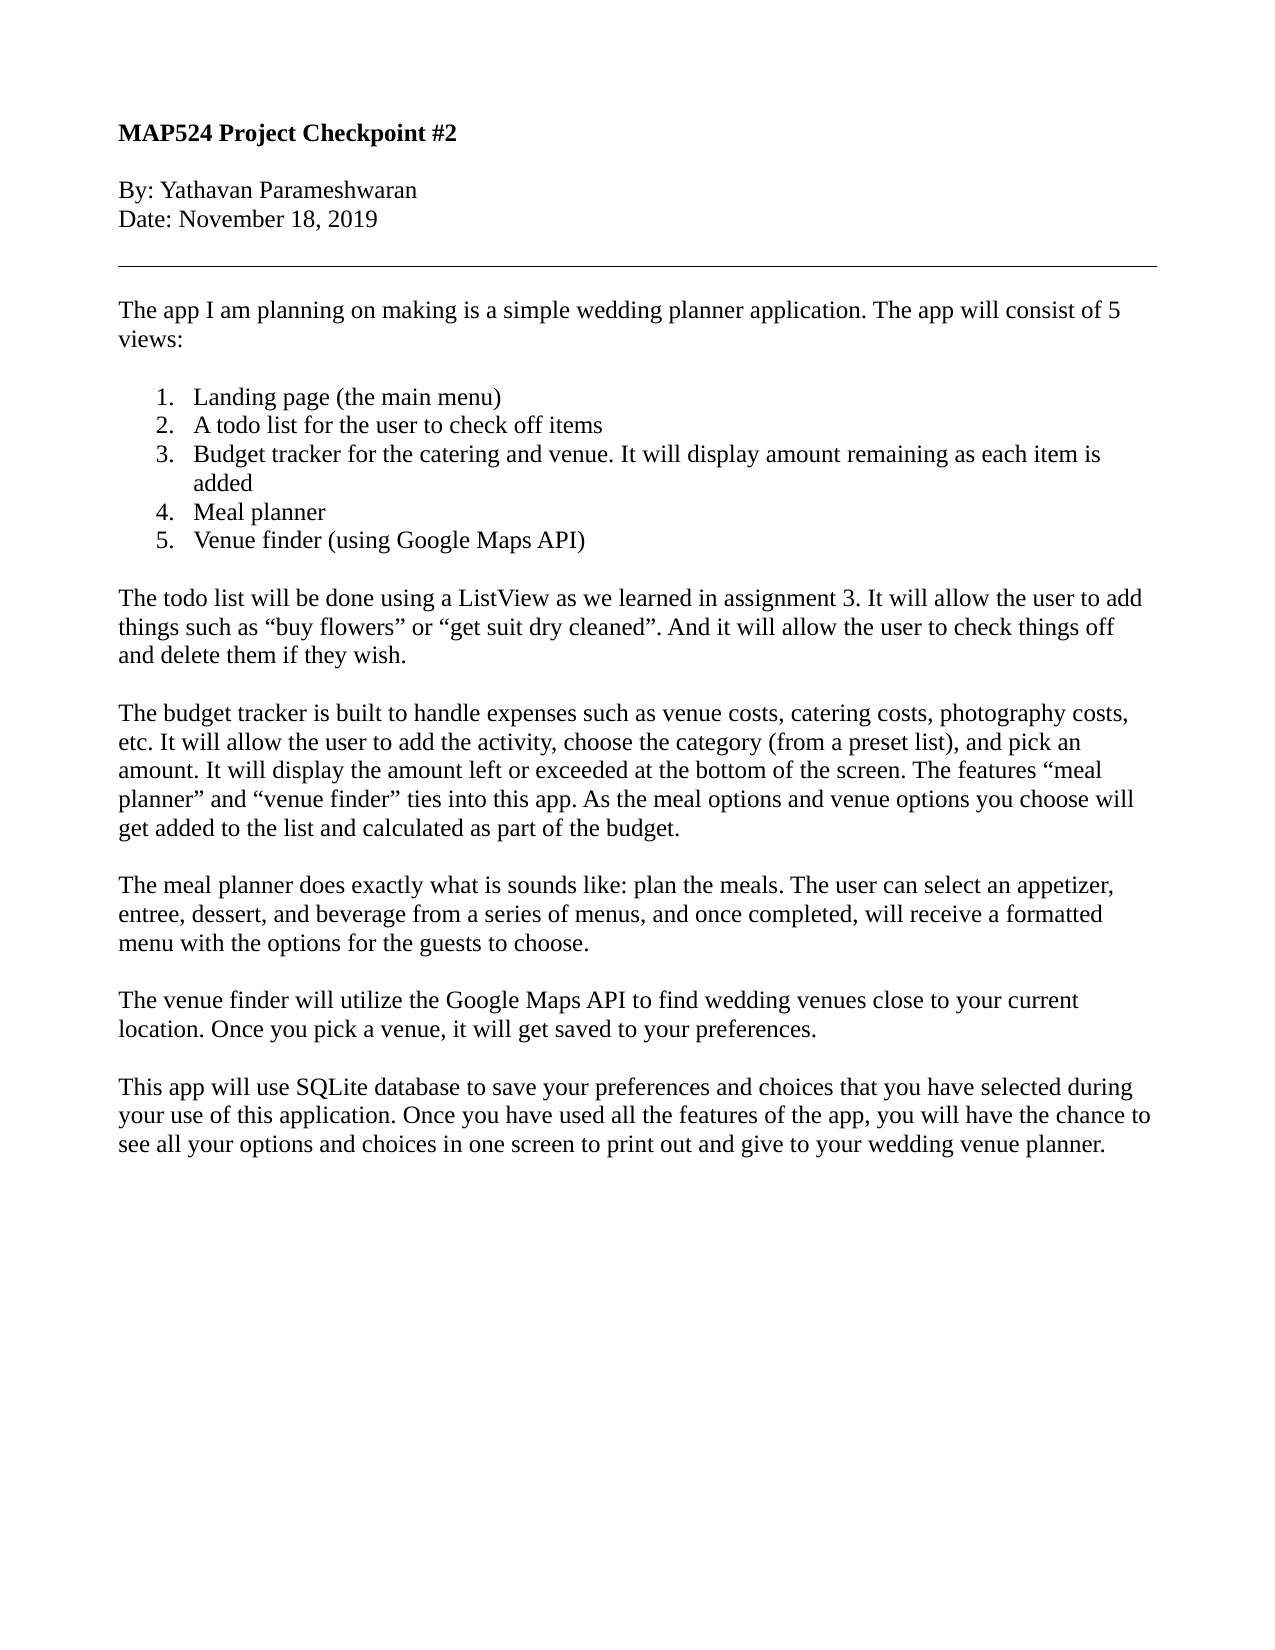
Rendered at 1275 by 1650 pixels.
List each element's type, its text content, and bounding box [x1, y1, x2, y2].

text Date: November 18, 2019 [118, 204, 1157, 233]
text The app I am planning on making is a simple wedding planner application. The app will consist of 5 views: [118, 295, 1157, 353]
list Budget tracker for the catering and venue. It will display amount remaining as each item is added [156, 439, 1157, 497]
text The venue finder will utilize the Google Maps API to find wedding venues close to your current location. Once you pick a venue, it will get saved to your preferences. [118, 985, 1157, 1043]
text MAP524 Project Checkpoint #2 [118, 118, 1157, 147]
text This app will use SQLite database to save your preferences and choices that you have selected during your use of this application. Once you have used all the features of the app, you will have the chance to see all your options and choices in one screen to print out and give to your wedding venue planner. [118, 1072, 1157, 1158]
list Landing page (the main menu) [156, 382, 1157, 410]
list Venue finder (using Google Maps API) [156, 525, 1157, 554]
text The todo list will be done using a ListView as we learned in assignment 3. It will allow the user to add things such as “buy flowers” or “get suit dry cleaned”. And it will allow the user to check things off and delete them if they wish. [118, 583, 1157, 669]
text The meal planner does exactly what is sounds like: plan the meals. The user can select an appetizer, entree, dessert, and beverage from a series of menus, and once completed, will receive a formatted menu with the options for the guests to choose. [118, 870, 1157, 957]
list Meal planner [156, 497, 1157, 525]
text The budget tracker is built to handle expenses such as venue costs, catering costs, photography costs, etc. It will allow the user to add the activity, choose the category (from a preset list), and pick an amount. It will display the amount left or exceeded at the bottom of the screen. The features “meal planner” and “venue finder” ties into this app. As the meal options and venue options you choose will get added to the list and calculated as part of the budget. [118, 698, 1157, 842]
text By: Yathavan Parameshwaran [118, 176, 1157, 204]
list A todo list for the user to check off items [156, 410, 1157, 439]
